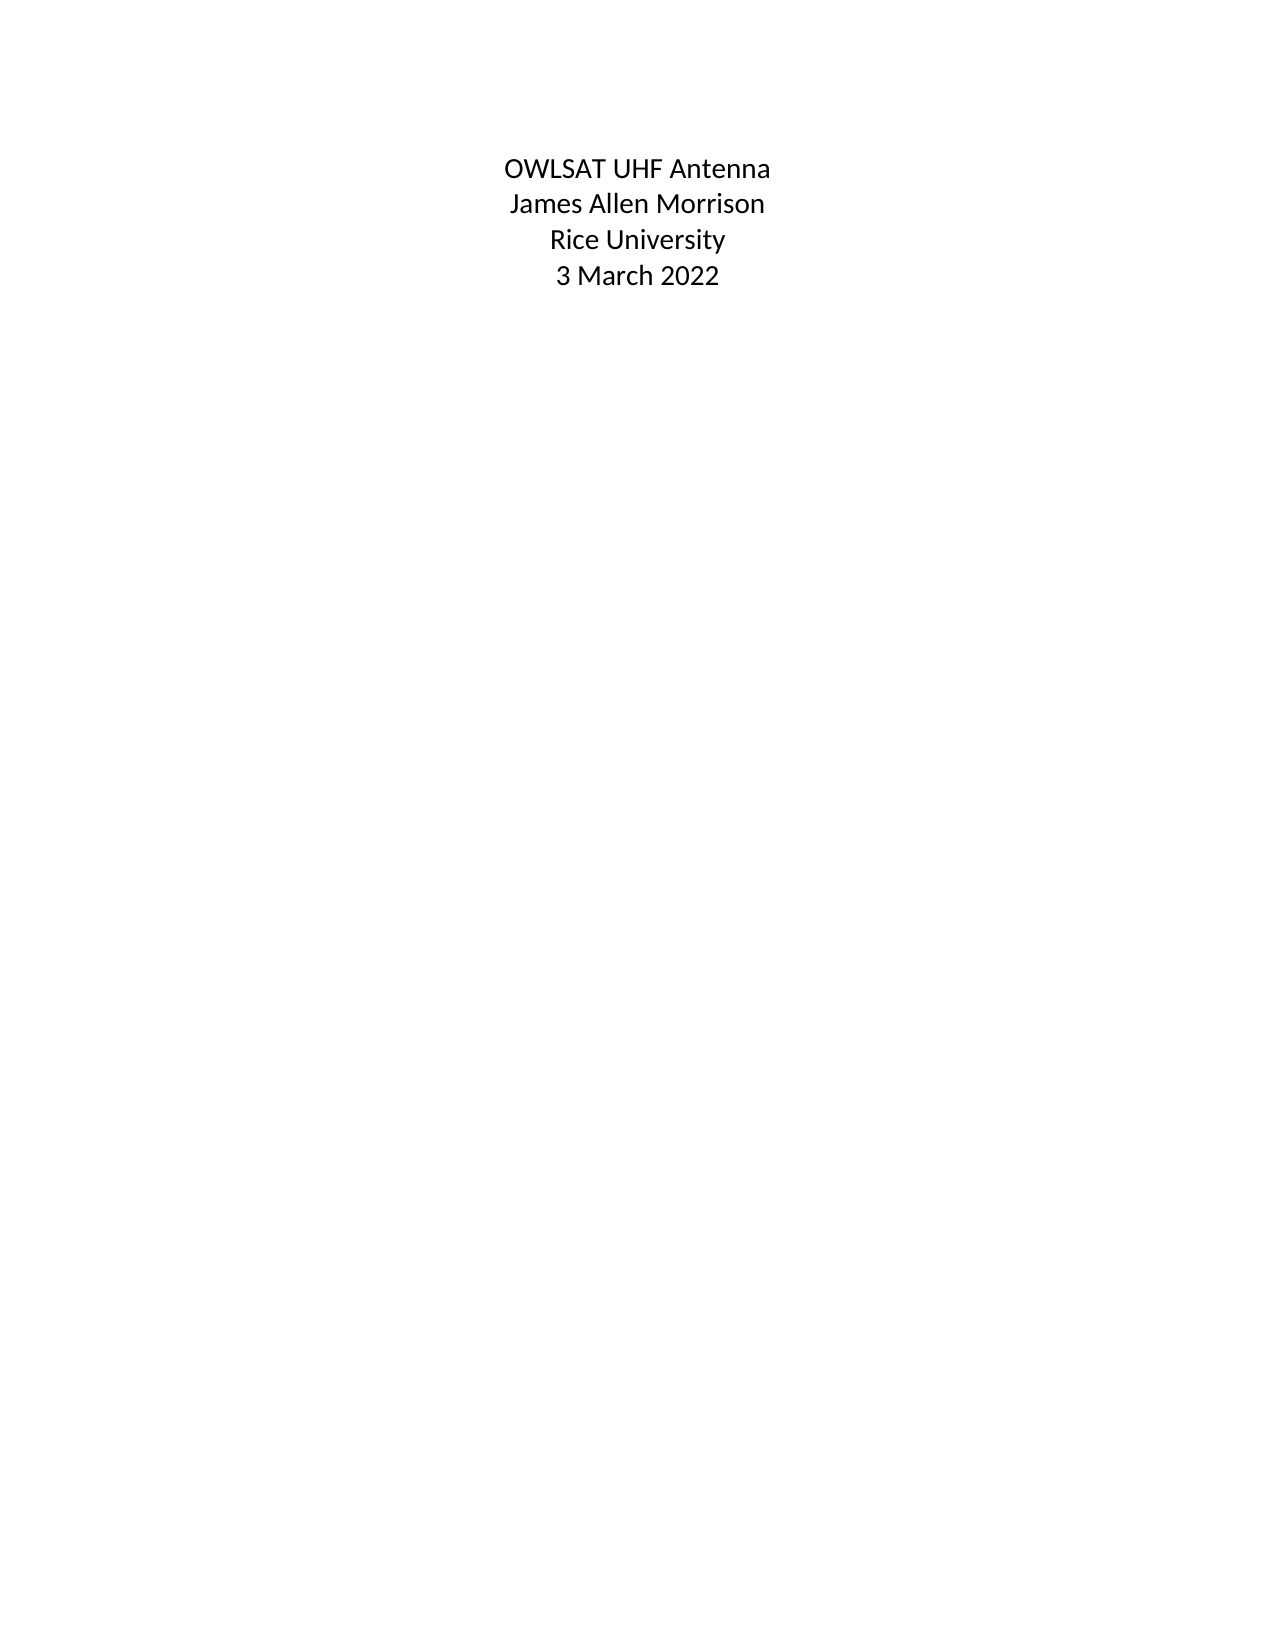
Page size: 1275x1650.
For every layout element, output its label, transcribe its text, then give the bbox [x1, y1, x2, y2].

text Rice University [150, 221, 1125, 257]
text 3 March 2022 [150, 257, 1125, 292]
text James Allen Morrison [150, 186, 1125, 221]
text OWLSAT UHF Antenna [150, 150, 1125, 186]
